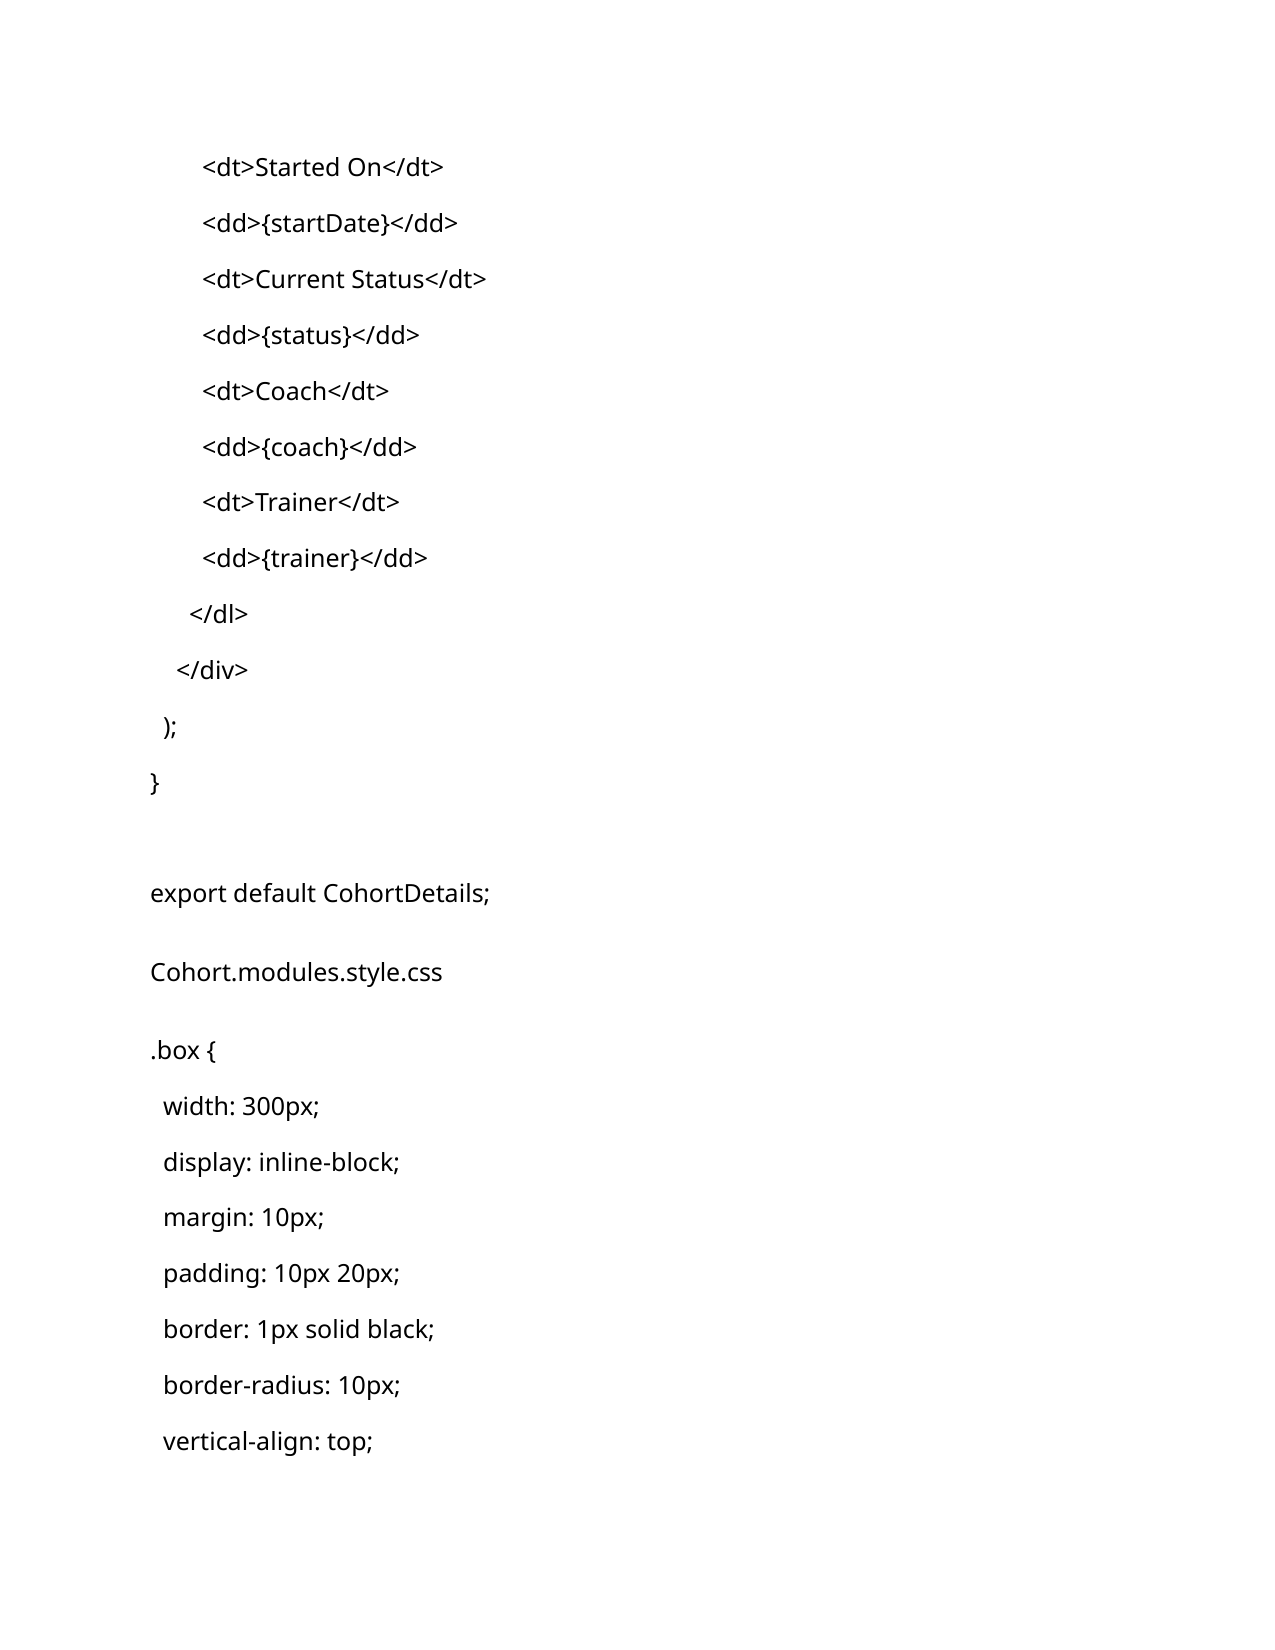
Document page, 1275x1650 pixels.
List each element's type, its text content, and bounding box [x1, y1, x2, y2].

text </div> [150, 652, 1125, 687]
text <dd>{status}</dd> [150, 317, 1125, 352]
text <dd>{coach}</dd> [150, 429, 1125, 463]
text vertical-align: top; [150, 1423, 1125, 1457]
text <dd>{trainer}</dd> [150, 541, 1125, 575]
text export default CohortDetails; Cohort.modules.style.css .box { [150, 876, 1125, 1067]
text <dt>Started On</dt> [150, 150, 1125, 184]
text margin: 10px; [150, 1200, 1125, 1234]
text border: 1px solid black; [150, 1312, 1125, 1346]
text border-radius: 10px; [150, 1367, 1125, 1402]
text width: 300px; [150, 1088, 1125, 1122]
text ); [150, 708, 1125, 742]
text display: inline-block; [150, 1144, 1125, 1178]
text <dt>Coach</dt> [150, 373, 1125, 407]
text } [150, 764, 1125, 798]
text padding: 10px 20px; [150, 1256, 1125, 1290]
text <dd>{startDate}</dd> [150, 206, 1125, 240]
text </dl> [150, 597, 1125, 631]
text <dt>Trainer</dt> [150, 485, 1125, 519]
text <dt>Current Status</dt> [150, 262, 1125, 296]
